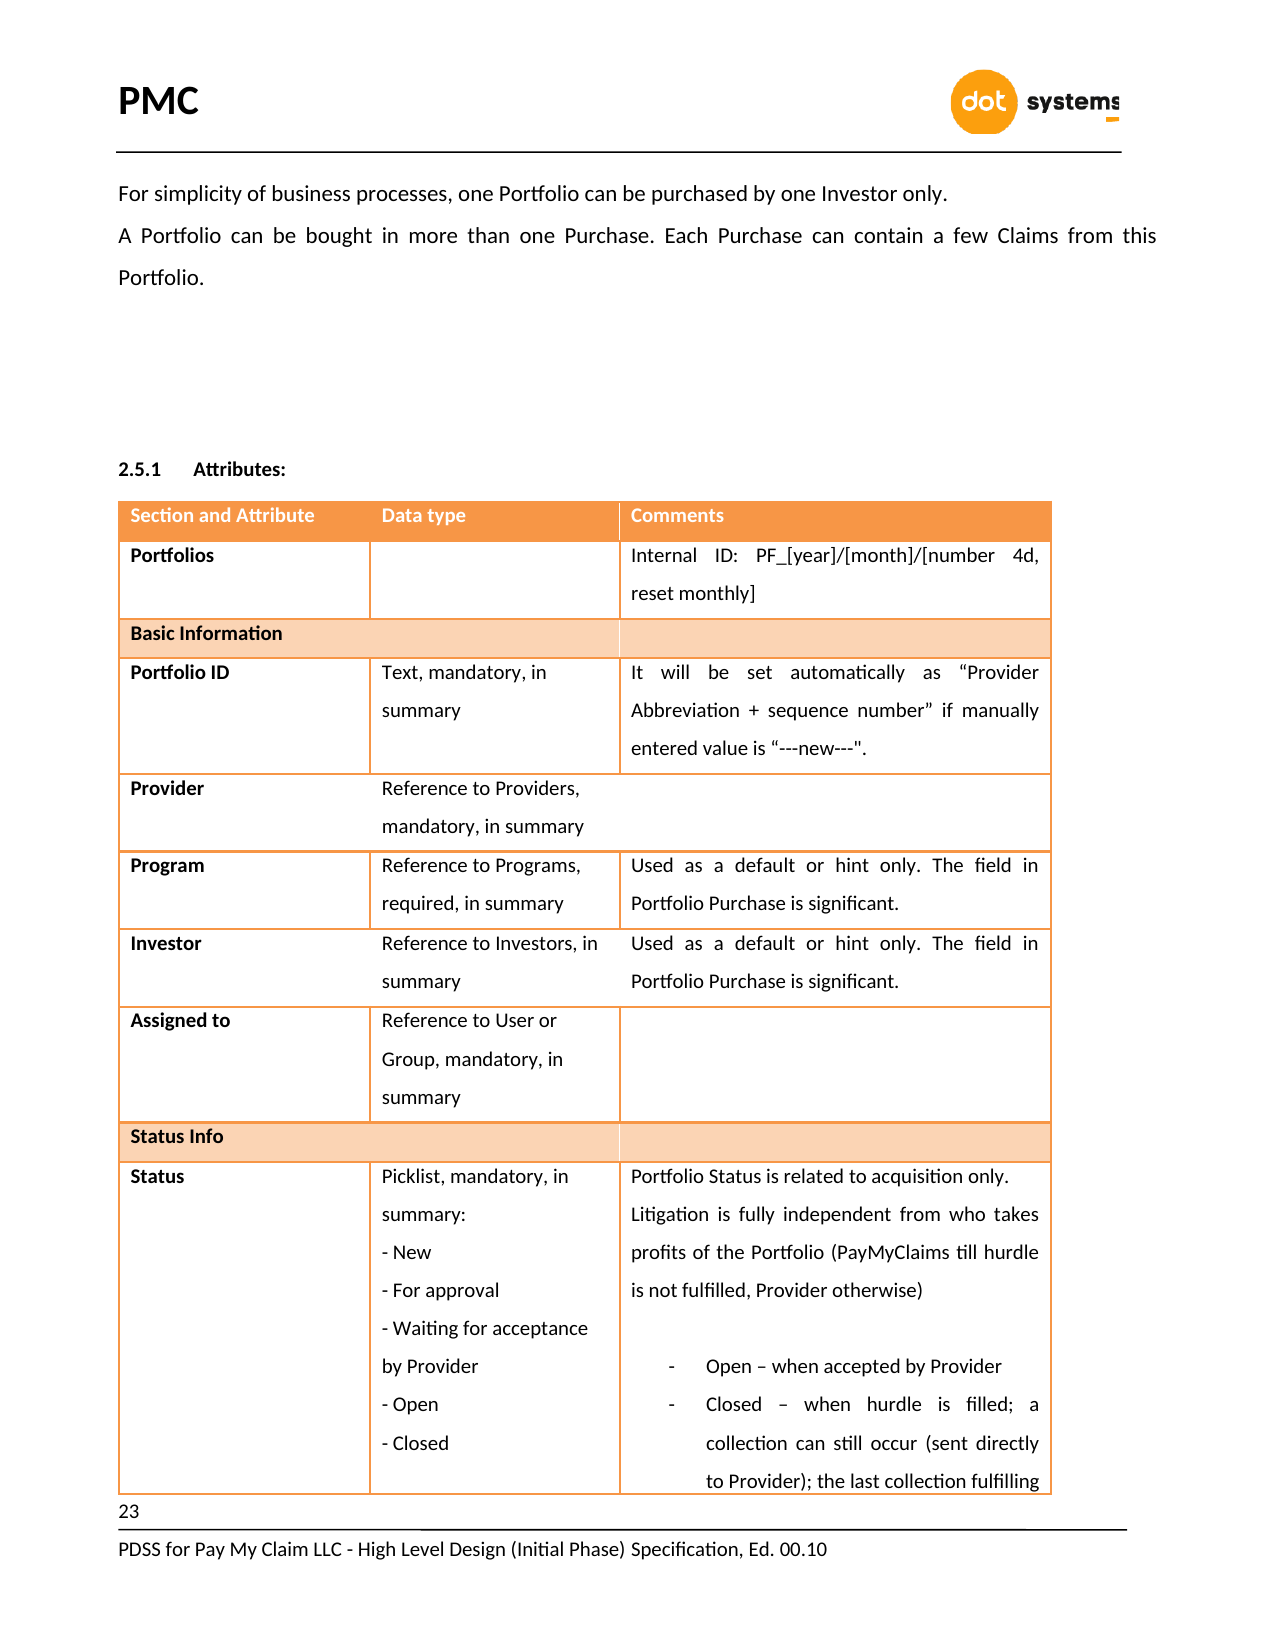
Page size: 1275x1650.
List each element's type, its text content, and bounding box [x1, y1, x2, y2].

table_cell Reference to Providers, mandatory, in summary [370, 775, 619, 850]
table_cell Used as a default or hint only. The field in Portfolio Purchase is significant. [620, 930, 1050, 1006]
table_cell Reference to User or Group, mandatory, in summary [371, 1008, 619, 1121]
table_cell Program [120, 853, 369, 928]
table_header Data type [370, 503, 619, 540]
table_cell [621, 1008, 1050, 1121]
table_cell Status [120, 1163, 369, 1493]
subtitle Attributes: [118, 456, 1160, 482]
table_cell [620, 620, 1050, 657]
table_cell Portfolios [120, 542, 369, 618]
table_cell Portfolio ID [120, 659, 369, 773]
text For simplicity of business processes, one Portfolio can be purchased by one Investor only. [118, 179, 1160, 207]
table_cell Reference to Programs, required, in summary [371, 853, 619, 928]
table_cell Status Info [120, 1124, 370, 1161]
table_cell Text, mandatory, in summary [371, 659, 619, 773]
table_cell Investor [120, 930, 370, 1006]
table_cell Provider [120, 775, 370, 850]
table_cell It will be set automatically as “Provider Abbreviation + sequence number” if manually entered value is “---new---". [621, 659, 1050, 773]
table_cell Internal ID: PF_[year]/[month]/[number 4d, reset monthly] [621, 542, 1050, 618]
table_cell [371, 542, 619, 618]
table_cell Used as a default or hint only. The field in Portfolio Purchase is significant. [621, 853, 1050, 928]
table_cell [620, 1124, 1050, 1161]
table_header Comments [620, 503, 1050, 540]
table_header Section and Attribute [120, 503, 370, 540]
table_cell Reference to Investors, in summary [370, 930, 619, 1006]
table_cell [620, 775, 1050, 850]
table_cell Basic Information [120, 620, 370, 657]
table_cell [370, 620, 619, 657]
table_cell [370, 1124, 619, 1161]
table_cell Assigned to [120, 1008, 369, 1121]
text A Portfolio can be bought in more than one Purchase. Each Purchase can contain a few Claims from this Portfolio. [118, 221, 1160, 291]
picture [950, 69, 1120, 134]
